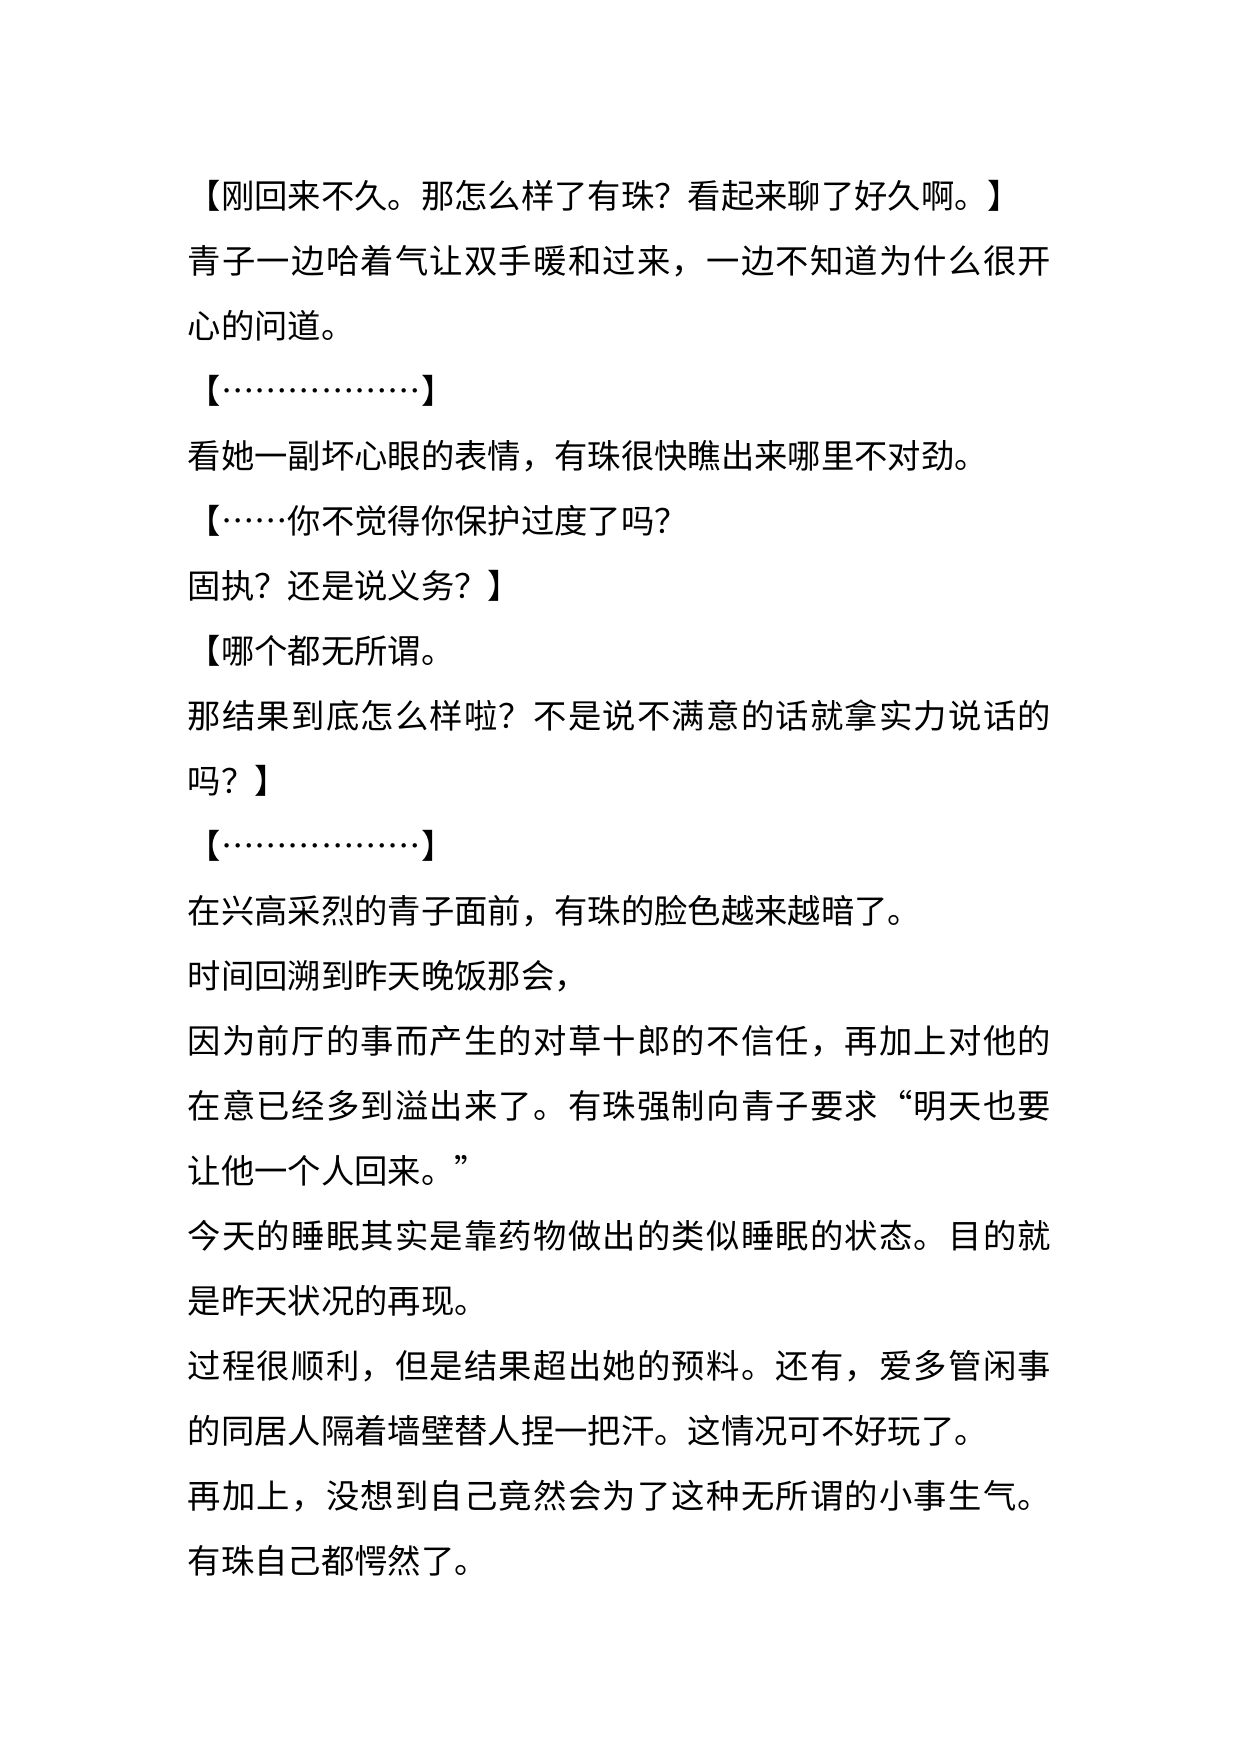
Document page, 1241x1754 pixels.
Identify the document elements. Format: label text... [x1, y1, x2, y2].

text 【……你不觉得你保护过度了吗？ [187, 487, 1053, 552]
text 【哪个都无所谓。 [187, 617, 1053, 682]
text 看她一副坏心眼的表情，有珠很快瞧出来哪里不对劲。 [187, 422, 1053, 487]
text 再加上，没想到自己竟然会为了这种无所谓的小事生气。有珠自己都愕然了。 [187, 1462, 1053, 1592]
text 今天的睡眠其实是靠药物做出的类似睡眠的状态。目的就是昨天状况的再现。 [187, 1202, 1053, 1332]
text 【………………】 [187, 812, 1053, 877]
text 【刚回来不久。那怎么样了有珠？看起来聊了好久啊。】 [187, 162, 1053, 227]
text 时间回溯到昨天晚饭那会， [187, 942, 1053, 1007]
text 【………………】 [187, 357, 1053, 422]
text 因为前厅的事而产生的对草十郎的不信任，再加上对他的在意已经多到溢出来了。有珠强制向青子要求“明天也要让他一个人回来。” [187, 1007, 1053, 1202]
text 固执？还是说义务？】 [187, 552, 1053, 617]
text 那结果到底怎么样啦？不是说不满意的话就拿实力说话的吗？】 [187, 682, 1053, 812]
text 在兴高采烈的青子面前，有珠的脸色越来越暗了。 [187, 877, 1053, 942]
text 青子一边哈着气让双手暖和过来，一边不知道为什么很开心的问道。 [187, 227, 1053, 357]
text 过程很顺利，但是结果超出她的预料。还有，爱多管闲事的同居人隔着墙壁替人捏一把汗。这情况可不好玩了。 [187, 1332, 1053, 1462]
